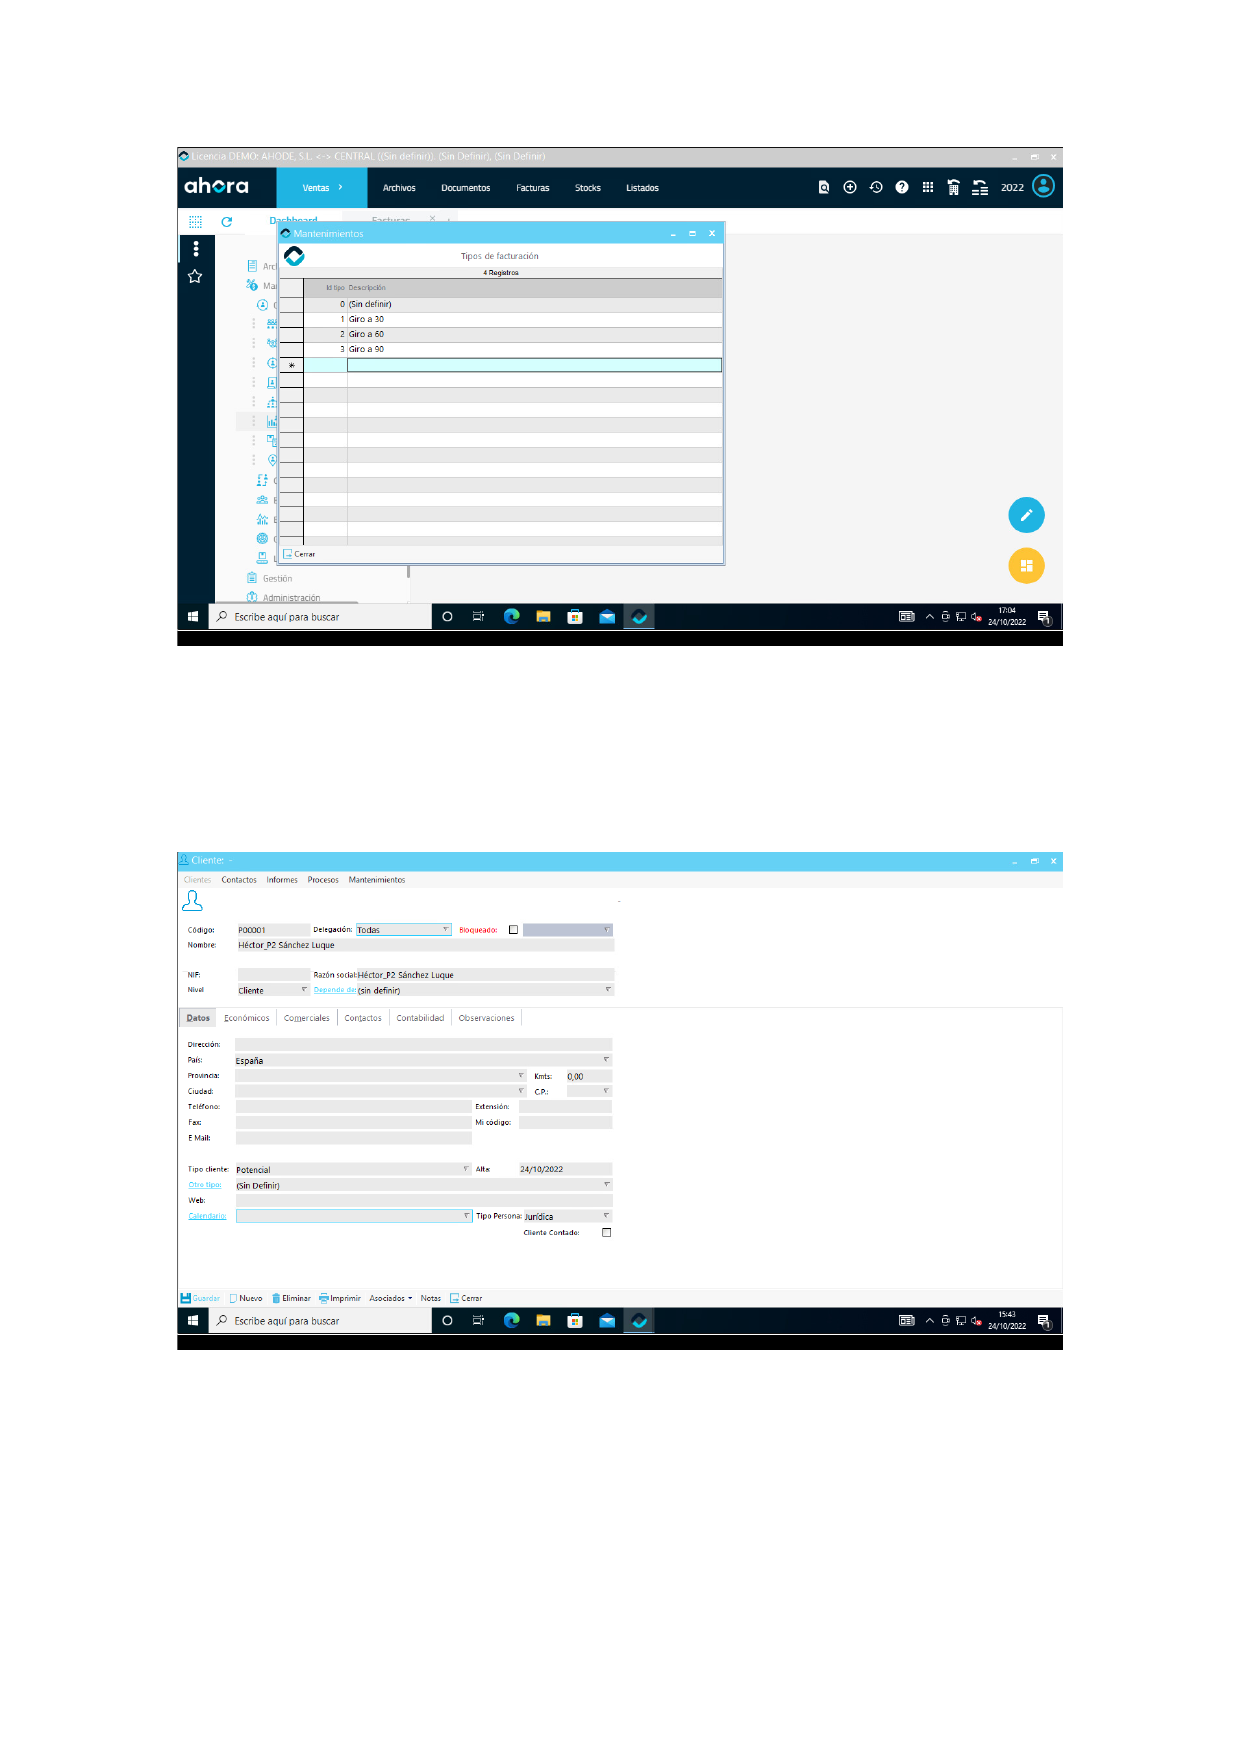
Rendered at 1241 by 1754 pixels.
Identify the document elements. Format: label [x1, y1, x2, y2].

picture [177, 852, 1063, 1350]
picture [177, 147, 1063, 646]
